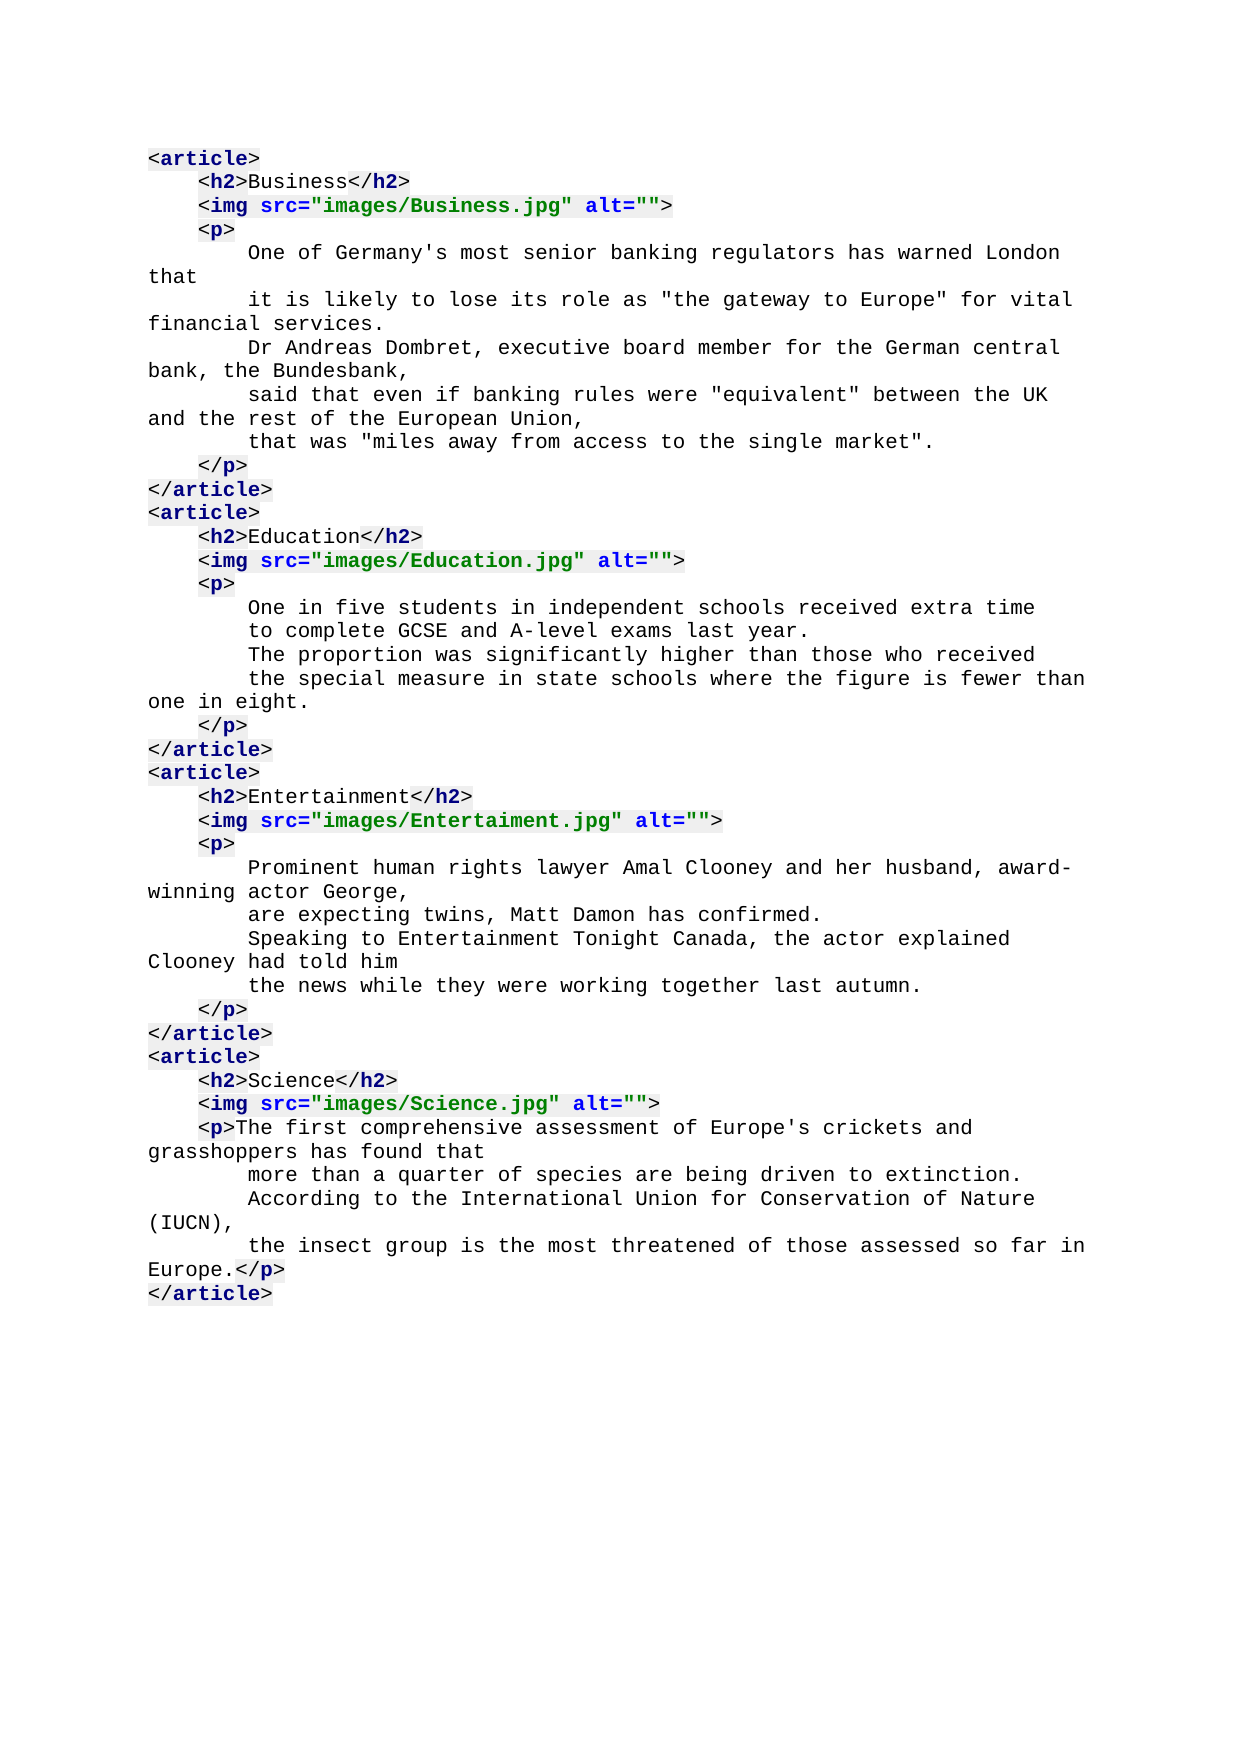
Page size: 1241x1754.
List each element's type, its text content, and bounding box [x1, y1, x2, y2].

text <article> <h2>Business</h2> <img src="images/Business.jpg" alt=""> <p> One of Germany's most senior banking regulators has warned London that it is likely to lose its role as "the gateway to Europe" for vital financial services. Dr Andreas Dombret, executive board member for the German central bank, the Bundesbank, said that even if banking rules were "equivalent" between the UK and the rest of the European Union, that was "miles away from access to the single market". </p> </article> <article> <h2>Education</h2> <img src="images/Education.jpg" alt=""> <p> One in five students in independent schools received extra time to complete GCSE and A-level exams last year. The proportion was significantly higher than those who received the special measure in state schools where the figure is fewer than one in eight. </p> </article> <article> <h2>Entertainment</h2> <img src="images/Entertaiment.jpg" alt=""> <p> Prominent human rights lawyer Amal Clooney and her husband, award-winning actor George, are expecting twins, Matt Damon has confirmed. Speaking to Entertainment Tonight Canada, the actor explained Clooney had told him the news while they were working together last autumn. </p> </article> <article> <h2>Science</h2> <img src="images/Science.jpg" alt=""> <p>The first comprehensive assessment of Europe's crickets and grasshoppers has found that more than a quarter of species are being driven to extinction. According to the International Union for Conservation of Nature (IUCN), the insect group is the most threatened of those assessed so far in Europe.</p> </article> [148, 148, 1093, 1306]
